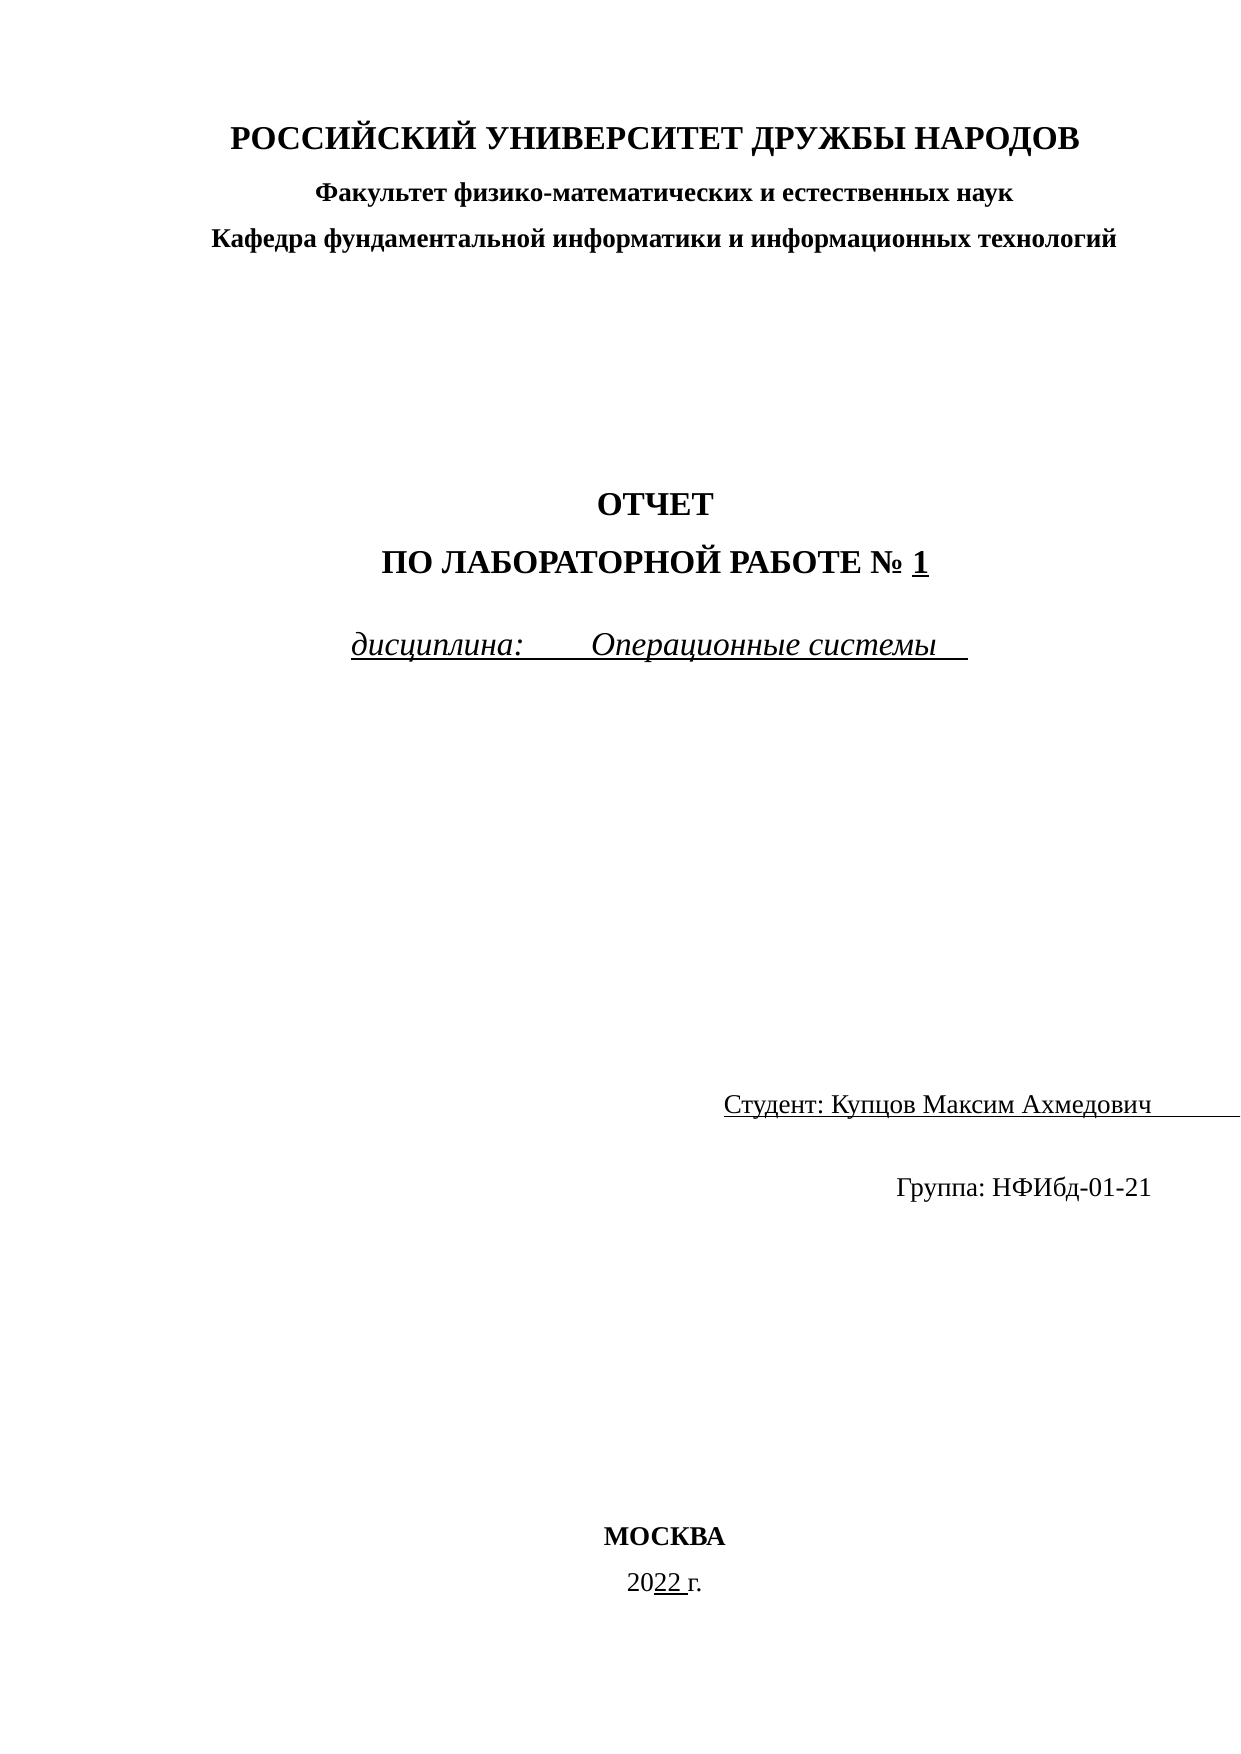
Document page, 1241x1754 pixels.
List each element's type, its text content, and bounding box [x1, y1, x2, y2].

text дисциплина: Операционные системы [158, 624, 1152, 663]
text по лабораторной работе № 1 [158, 542, 1152, 580]
text Группа: НФИбд-01-21 [177, 1171, 1152, 1202]
text ОТЧЕТ [158, 484, 1152, 523]
text Факультет физико-математических и естественных наук [177, 176, 1152, 207]
text РОССИЙСКИЙ УНИВЕРСИТЕТ ДРУЖБЫ НАРОДОВ [158, 118, 1152, 156]
text Студент: Купцов Максим Ахмедович [177, 1088, 1152, 1119]
text 2022 г. [177, 1566, 1152, 1597]
text Кафедра фундаментальной информатики и информационных технологий [177, 222, 1152, 253]
text МОСКВА [177, 1519, 1152, 1551]
